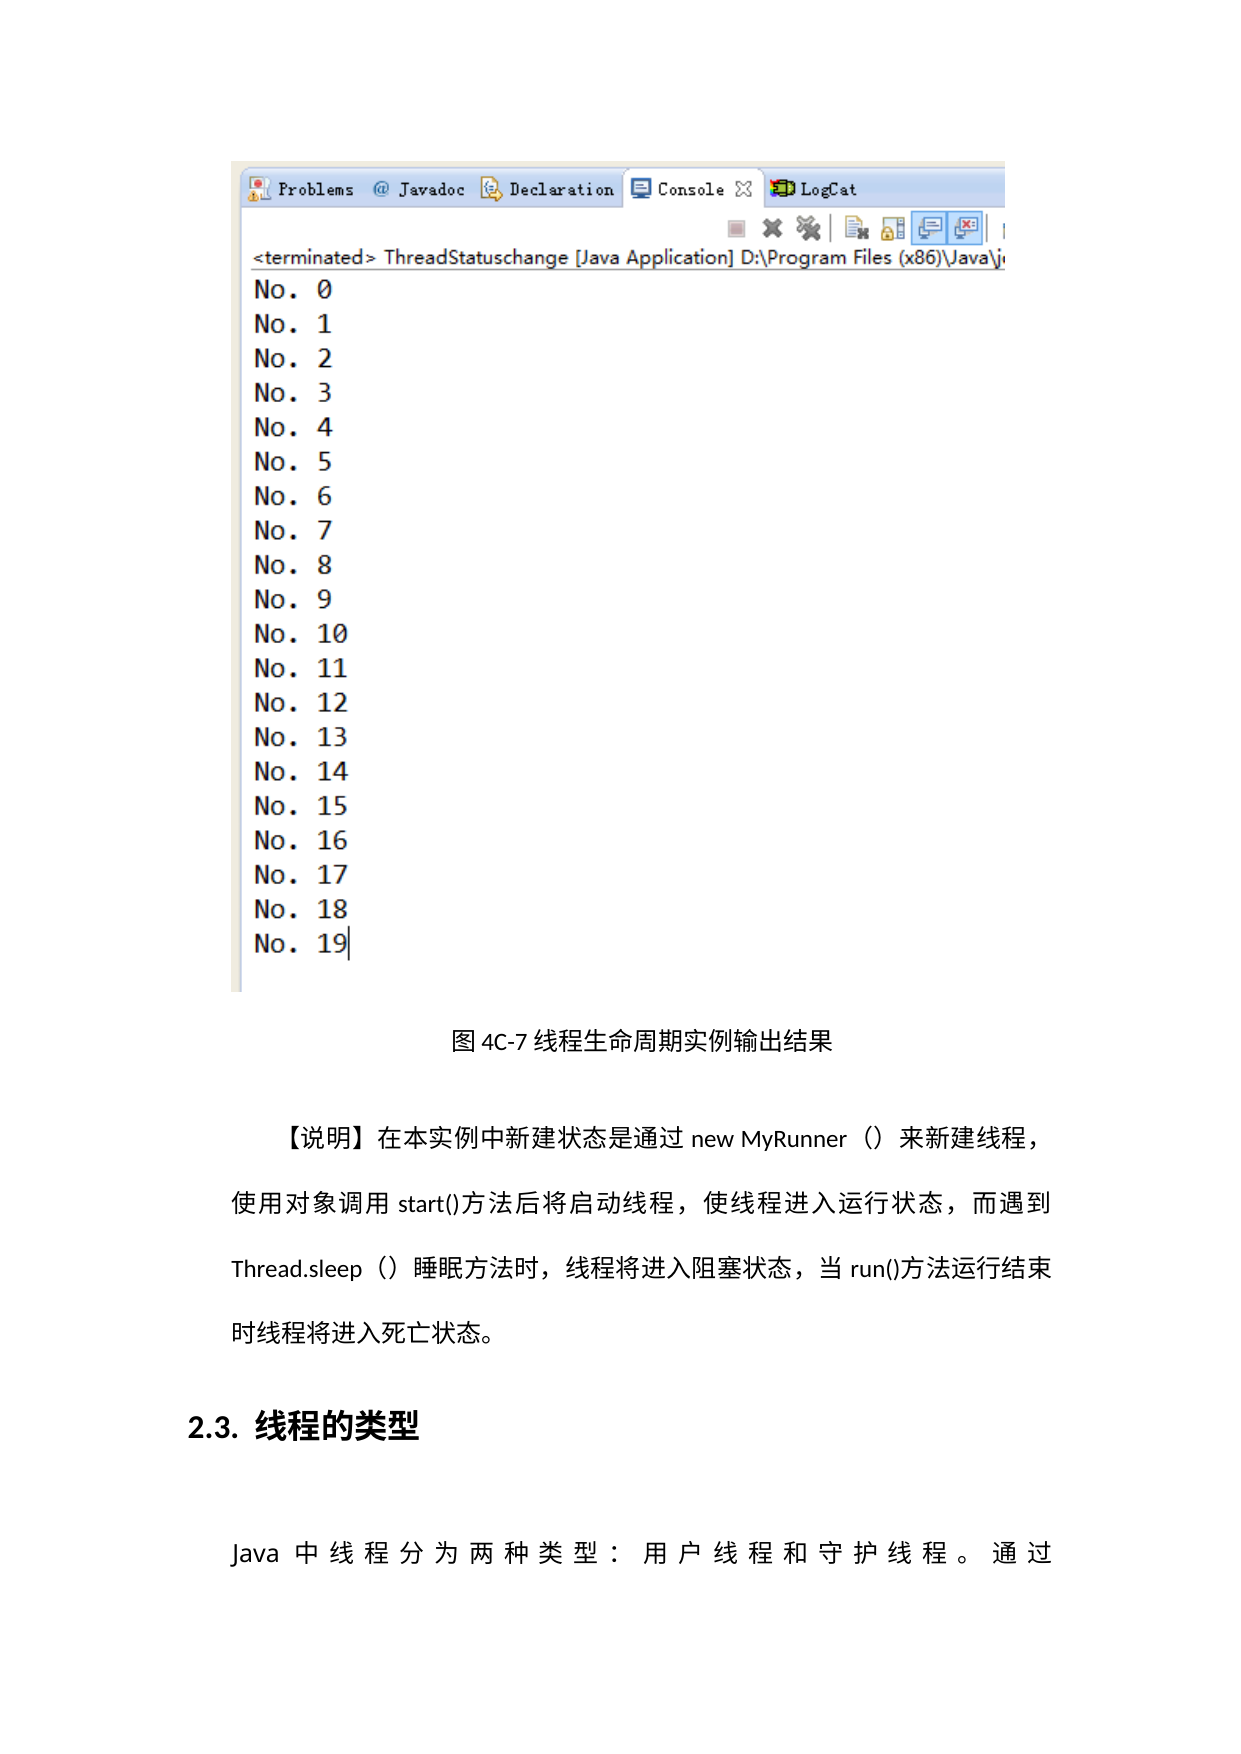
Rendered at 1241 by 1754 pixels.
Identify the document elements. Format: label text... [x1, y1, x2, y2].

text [187, 1519, 1053, 1584]
text 【说明】在本实例中新建状态是通过new MyRunner（）来新建线程，使用对象调用start()方法后将启动线程，使线程进入运行状态，而遇到Thread.sleep（）睡眠方法时，线程将进入阻塞状态，当run()方法运行结束时线程将进入死亡状态。 [231, 1104, 1053, 1364]
picture [231, 161, 1005, 992]
text 图4C-7 线程生命周期实例输出结果 [187, 1007, 1053, 1072]
subtitle 2.3. 线程的类型 [187, 1392, 1053, 1457]
